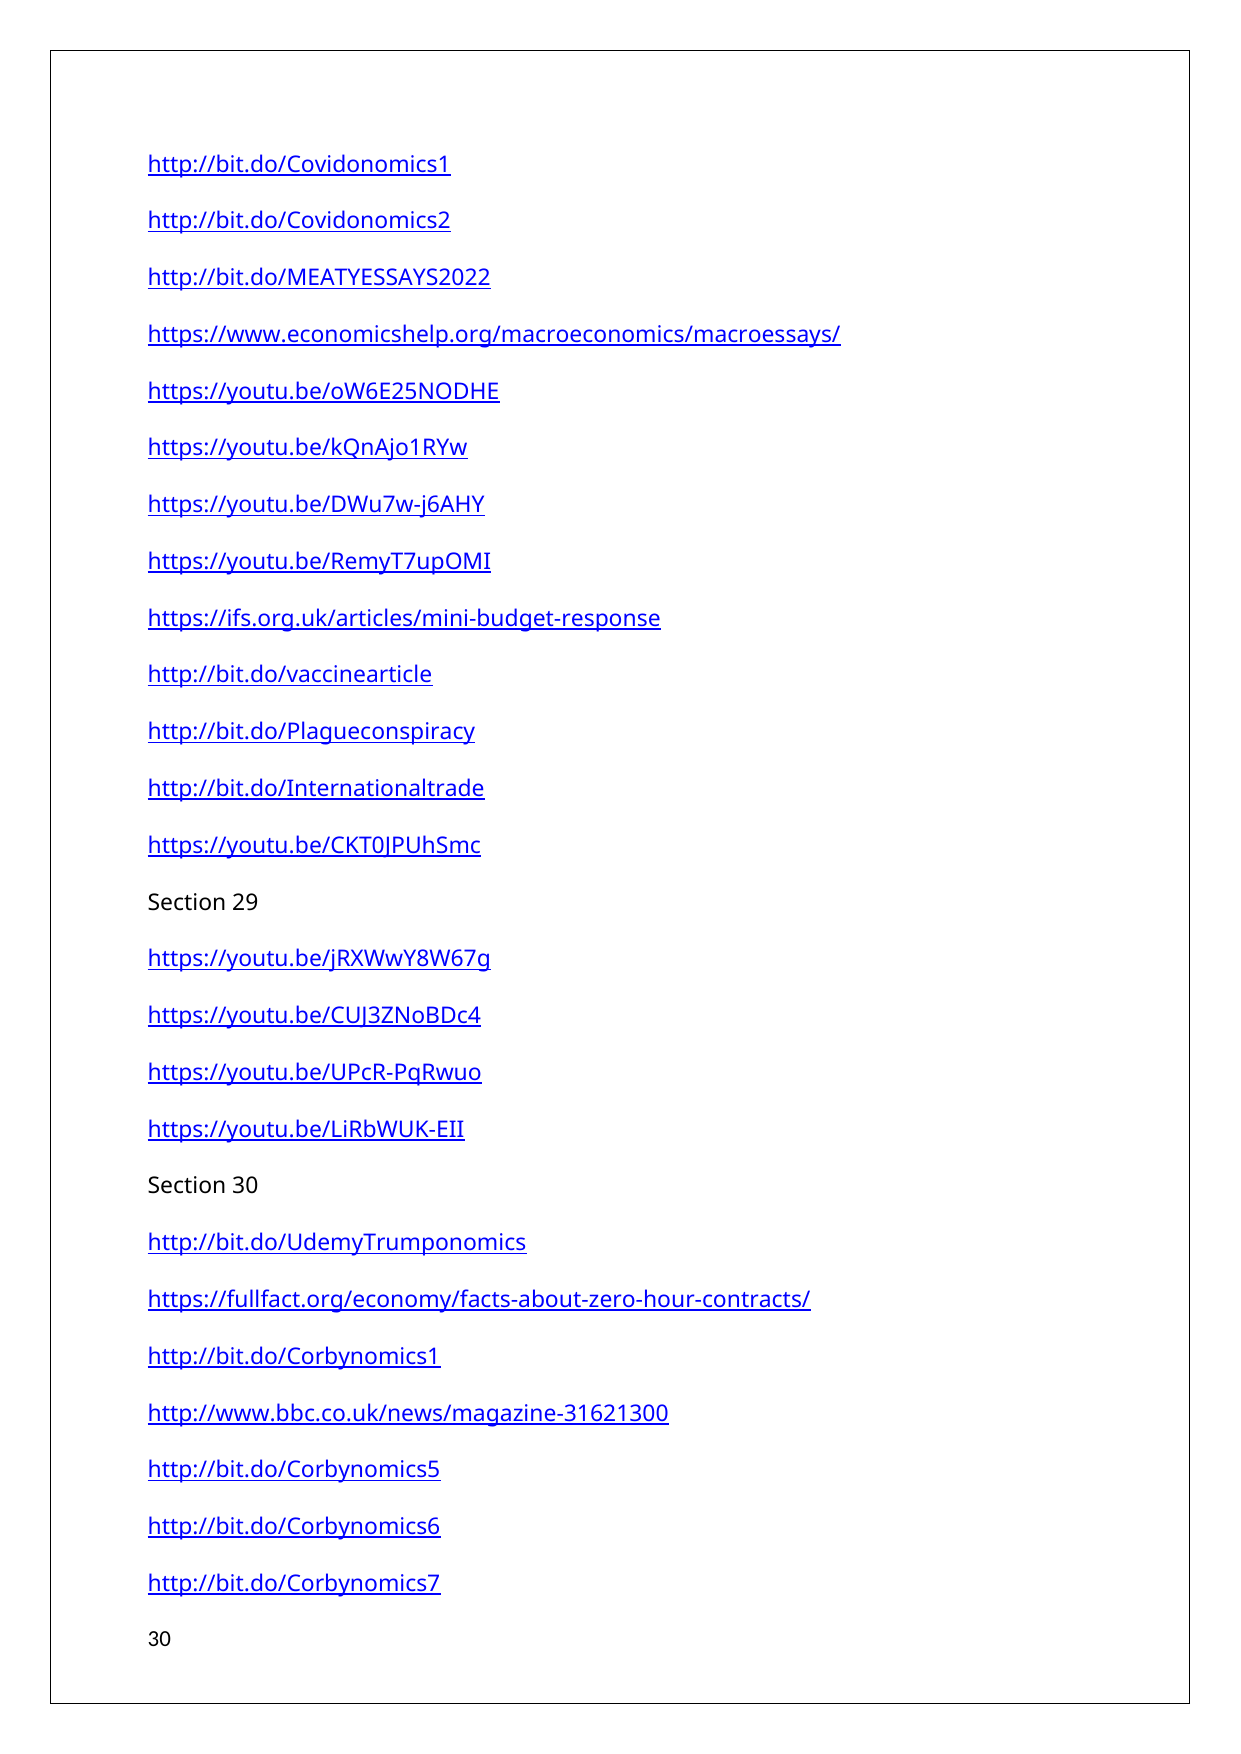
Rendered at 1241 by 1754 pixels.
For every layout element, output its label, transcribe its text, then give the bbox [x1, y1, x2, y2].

text https://youtu.be/UPcR-PqRwuo [147, 1056, 1093, 1087]
text http://bit.do/UdemyTrumponomics [147, 1226, 1093, 1257]
text http://bit.do/Covidonomics2 [147, 204, 1093, 236]
text https://youtu.be/CUJ3ZNoBDc4 [147, 999, 1093, 1030]
text Section 30 [147, 1169, 1093, 1201]
text https://ifs.org.uk/articles/mini-budget-response [147, 602, 1093, 633]
text https://youtu.be/oW6E25NODHE [147, 374, 1093, 406]
text http://bit.do/Plagueconspiracy [147, 715, 1093, 746]
text https://youtu.be/CKT0JPUhSmc [147, 829, 1093, 860]
text http://bit.do/Corbynomics5 [147, 1453, 1093, 1484]
text https://youtu.be/DWu7w-j6AHY [147, 488, 1093, 519]
text https://www.economicshelp.org/macroeconomics/macroessays/ [147, 318, 1093, 349]
text http://bit.do/Covidonomics1 [147, 147, 1093, 179]
text https://youtu.be/kQnAjo1RYw [147, 431, 1093, 463]
text https://youtu.be/RemyT7upOMI [147, 545, 1093, 576]
text Section 29 [147, 886, 1093, 917]
text http://bit.do/Corbynomics7 [147, 1567, 1093, 1598]
text http://www.bbc.co.uk/news/magazine-31621300 [147, 1396, 1093, 1428]
text http://bit.do/Internationaltrade [147, 772, 1093, 803]
text https://youtu.be/jRXWwY8W67g [147, 942, 1093, 973]
text http://bit.do/Corbynomics1 [147, 1340, 1093, 1371]
text http://bit.do/vaccinearticle [147, 658, 1093, 690]
text http://bit.do/Corbynomics6 [147, 1510, 1093, 1541]
text https://fullfact.org/economy/facts-about-zero-hour-contracts/ [147, 1283, 1093, 1314]
text https://youtu.be/LiRbWUK-EII [147, 1113, 1093, 1144]
text http://bit.do/MEATYESSAYS2022 [147, 261, 1093, 292]
